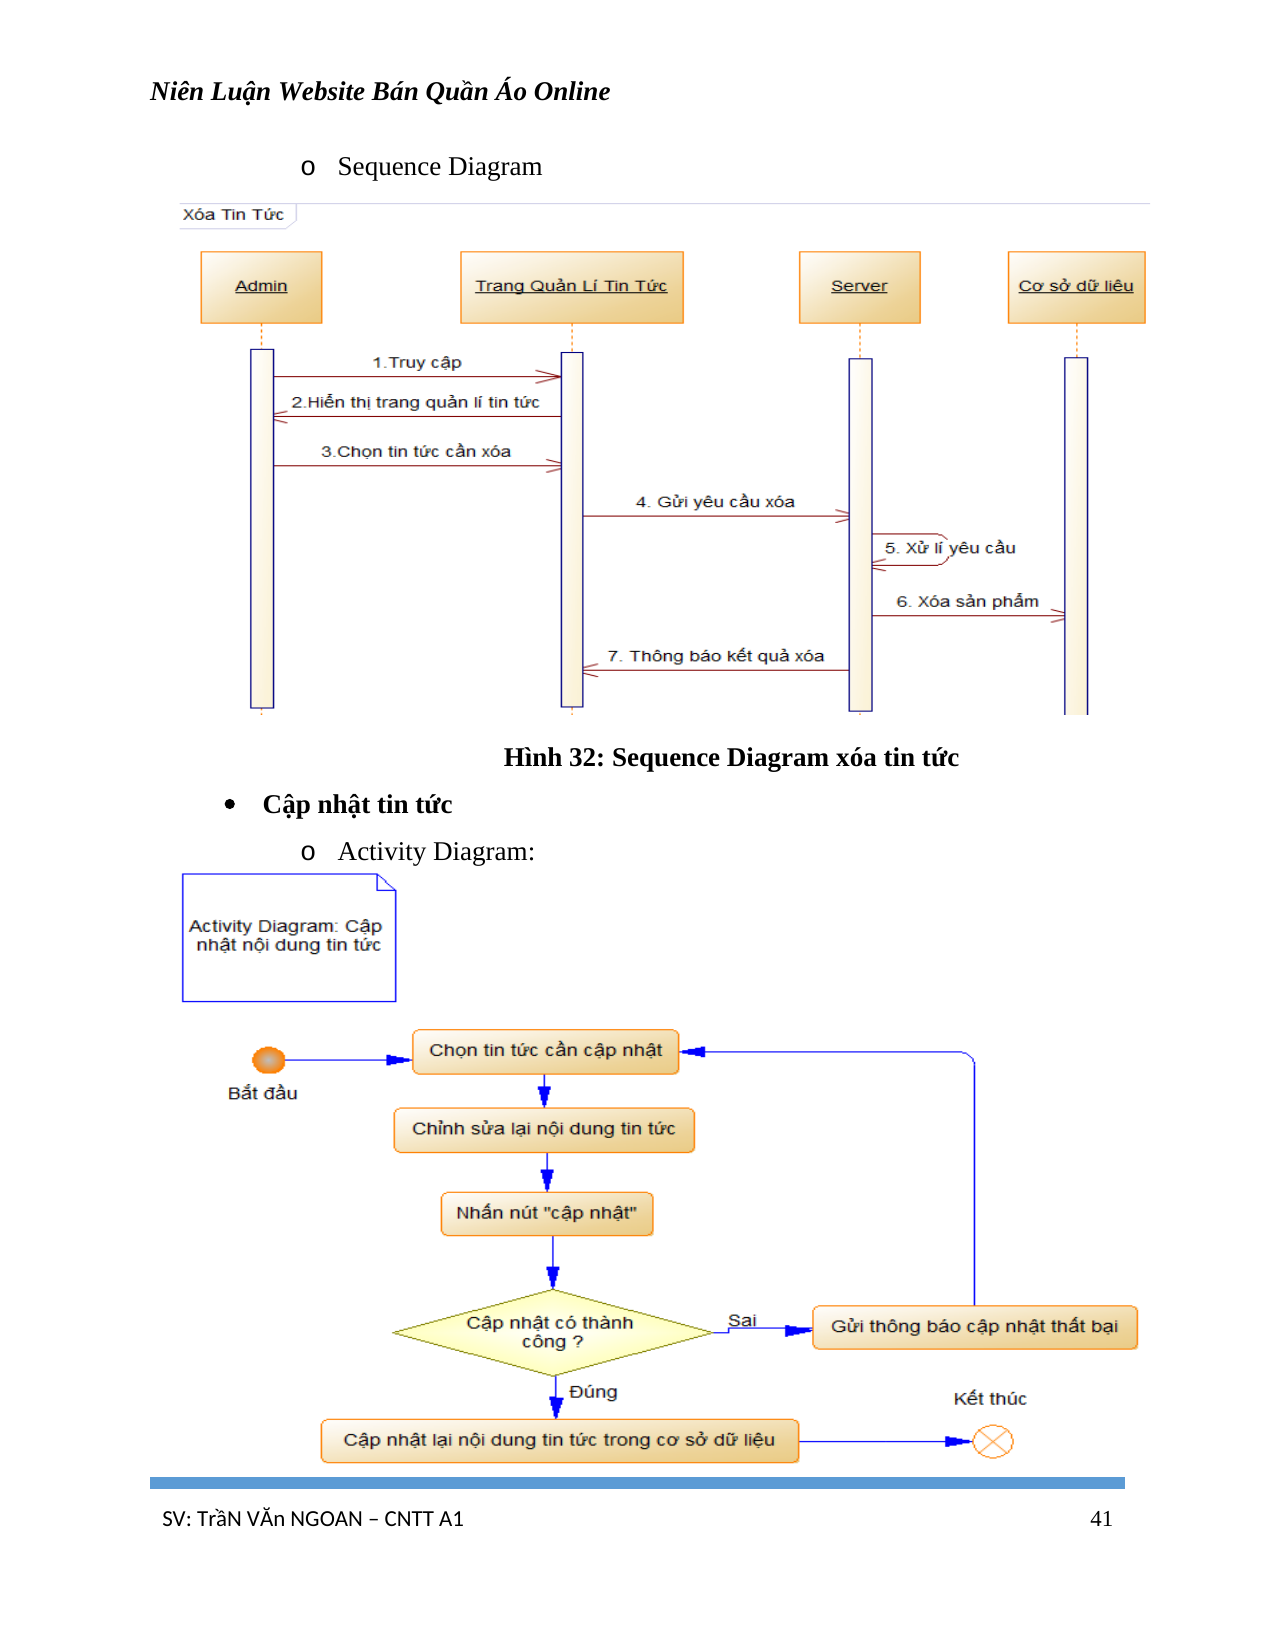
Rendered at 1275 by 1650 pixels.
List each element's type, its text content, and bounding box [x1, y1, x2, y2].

picture [178, 871, 1150, 1465]
list Hình 32: Sequence Diagram xóa tin tức [337, 714, 1125, 773]
list Activity Diagram: [300, 835, 1125, 868]
picture [178, 201, 1150, 714]
list Cập nhật tin tức [225, 788, 1125, 819]
list Sequence Diagram [300, 150, 1125, 183]
